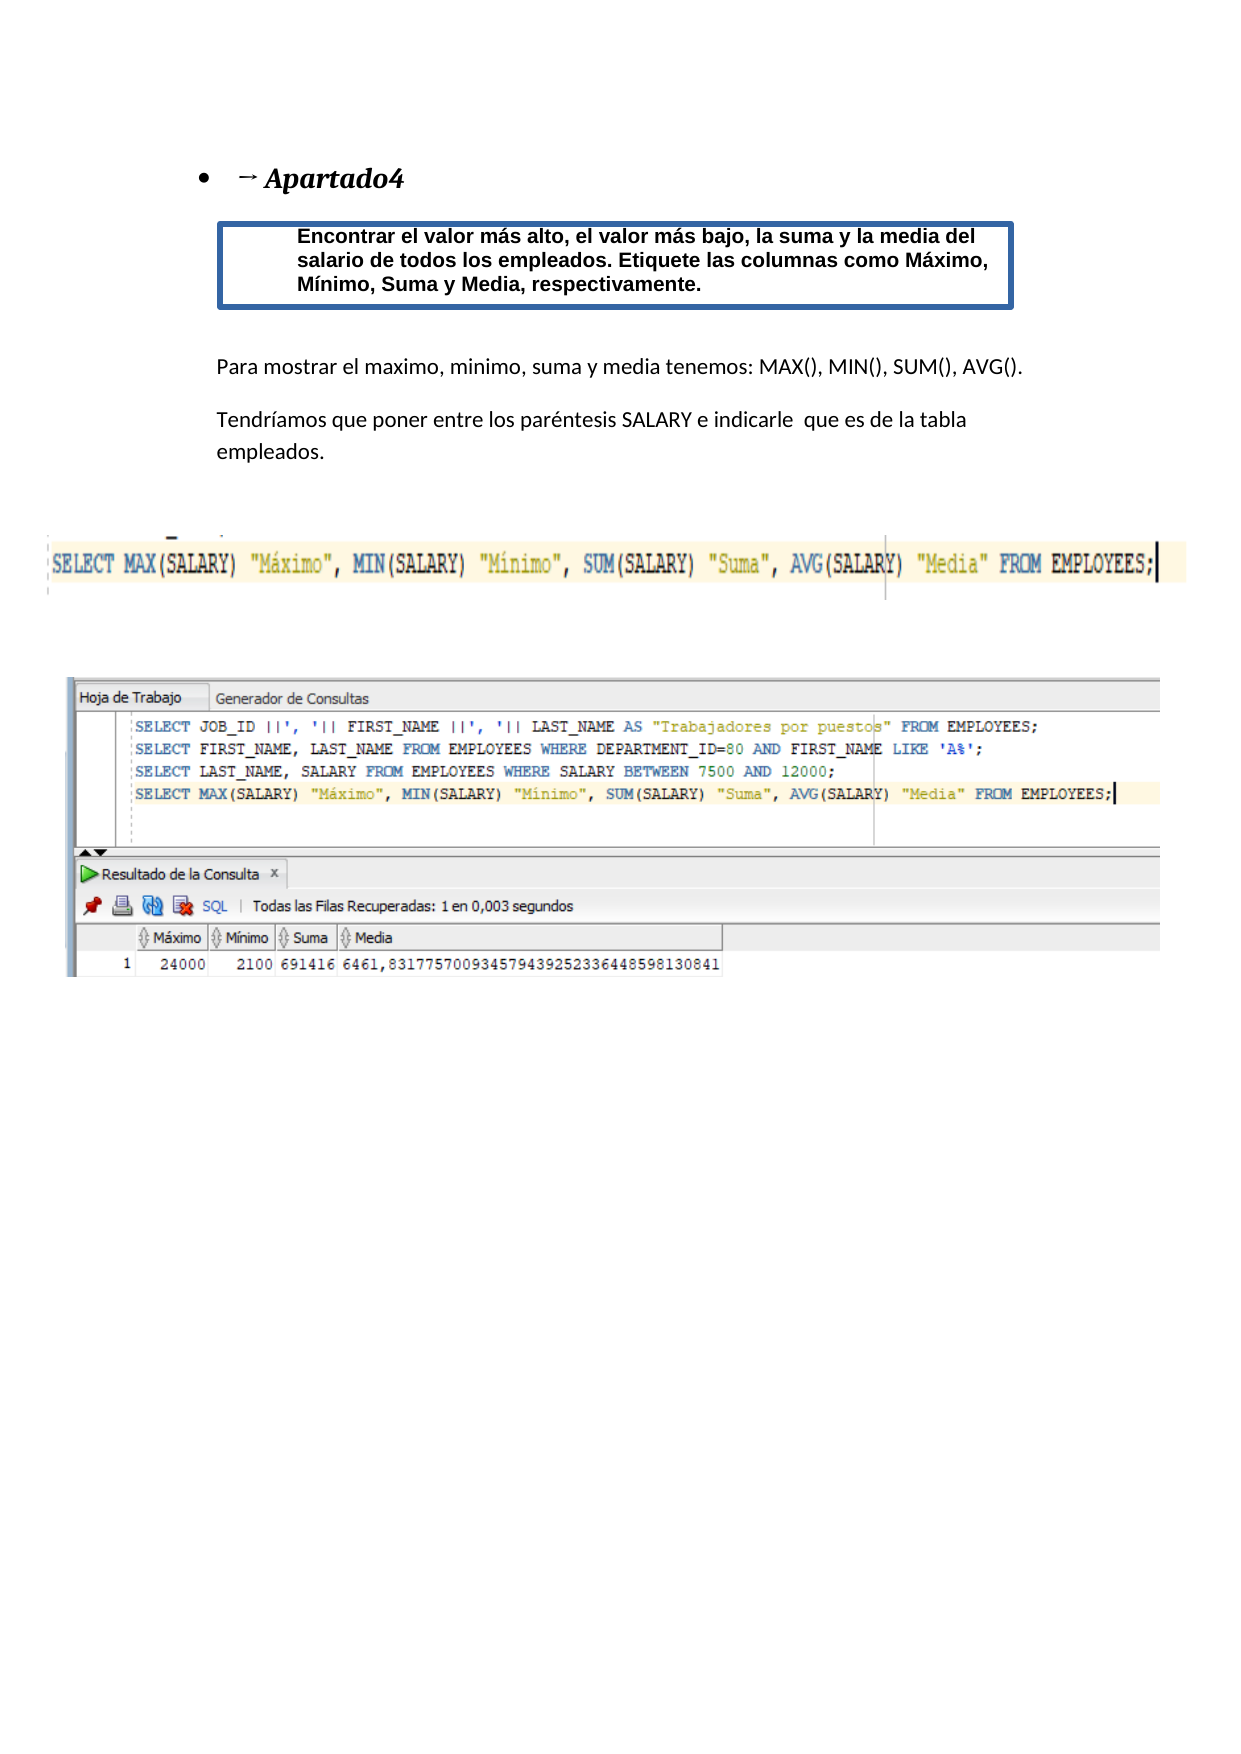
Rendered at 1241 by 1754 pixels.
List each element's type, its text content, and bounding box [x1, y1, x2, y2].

subtitle → Apartado4 [199, 162, 1065, 196]
picture [40, 535, 1187, 600]
picture [65, 677, 1160, 977]
text Tendríamos que poner entre los paréntesis SALARY e indicarle que es de la tabla empleados. [216, 405, 1065, 465]
text Para mostrar el maximo, minimo, suma y media tenemos: MAX(), MIN(), SUM(), AVG(). [216, 352, 1065, 380]
